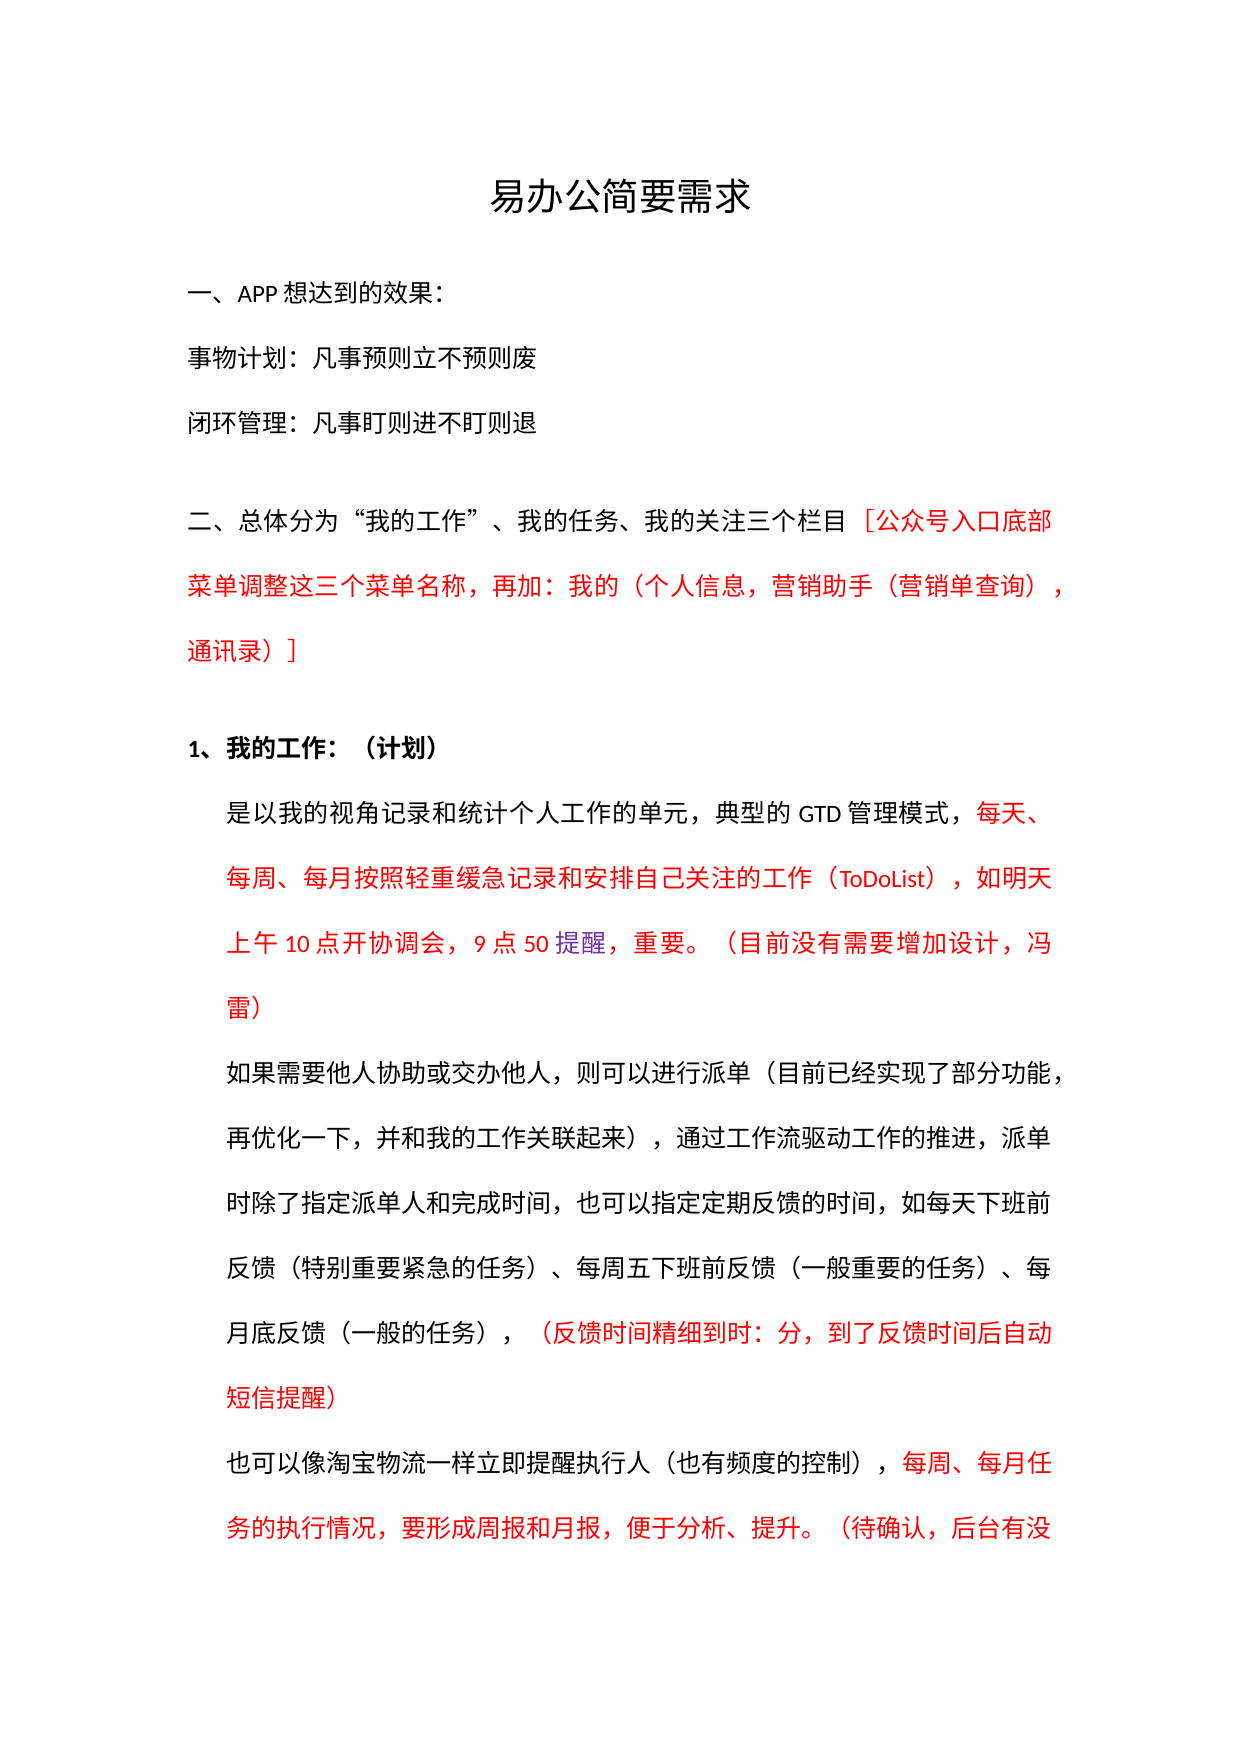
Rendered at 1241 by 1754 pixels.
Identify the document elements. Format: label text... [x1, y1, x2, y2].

text 一、APP想达到的效果： [187, 259, 1053, 324]
text 闭环管理：凡事盯则进不盯则退 [187, 389, 1053, 454]
text 事物计划：凡事预则立不预则废 [187, 324, 1053, 389]
list 如果需要他人协助或交办他人，则可以进行派单（目前已经实现了部分功能，再优化一下，并和我的工作关联起来），通过工作流驱动工作的推进，派单时除了指定派单人和完成时间，也可以指定定期反馈的时间，如每天下班前反馈（特别重要紧急的任务）、每周五下班前反馈（一般重要的任务）、每月底反馈（一般的任务），（反馈时间精细到时：分，到了反馈时间后自动短信提醒） [227, 1039, 1053, 1429]
text 易办公简要需求 [187, 162, 1053, 227]
list 我的工作：（计划） [187, 714, 1053, 779]
text 二、总体分为“我的工作”、我的任务、我的关注三个栏目［公众号入口底部菜单调整这三个菜单名称，再加：我的（个人信息，营销助手（营销单查询），通讯录）］ [187, 487, 1053, 682]
list 是以我的视角记录和统计个人工作的单元，典型的GTD管理模式，每天、每周、每月按照轻重缓急记录和安排自己关注的工作（ToDoList），如明天上午10点开协调会，9点50提醒，重要。（目前没有需要增加设计，冯雷） [227, 779, 1053, 1039]
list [227, 1429, 1053, 1559]
